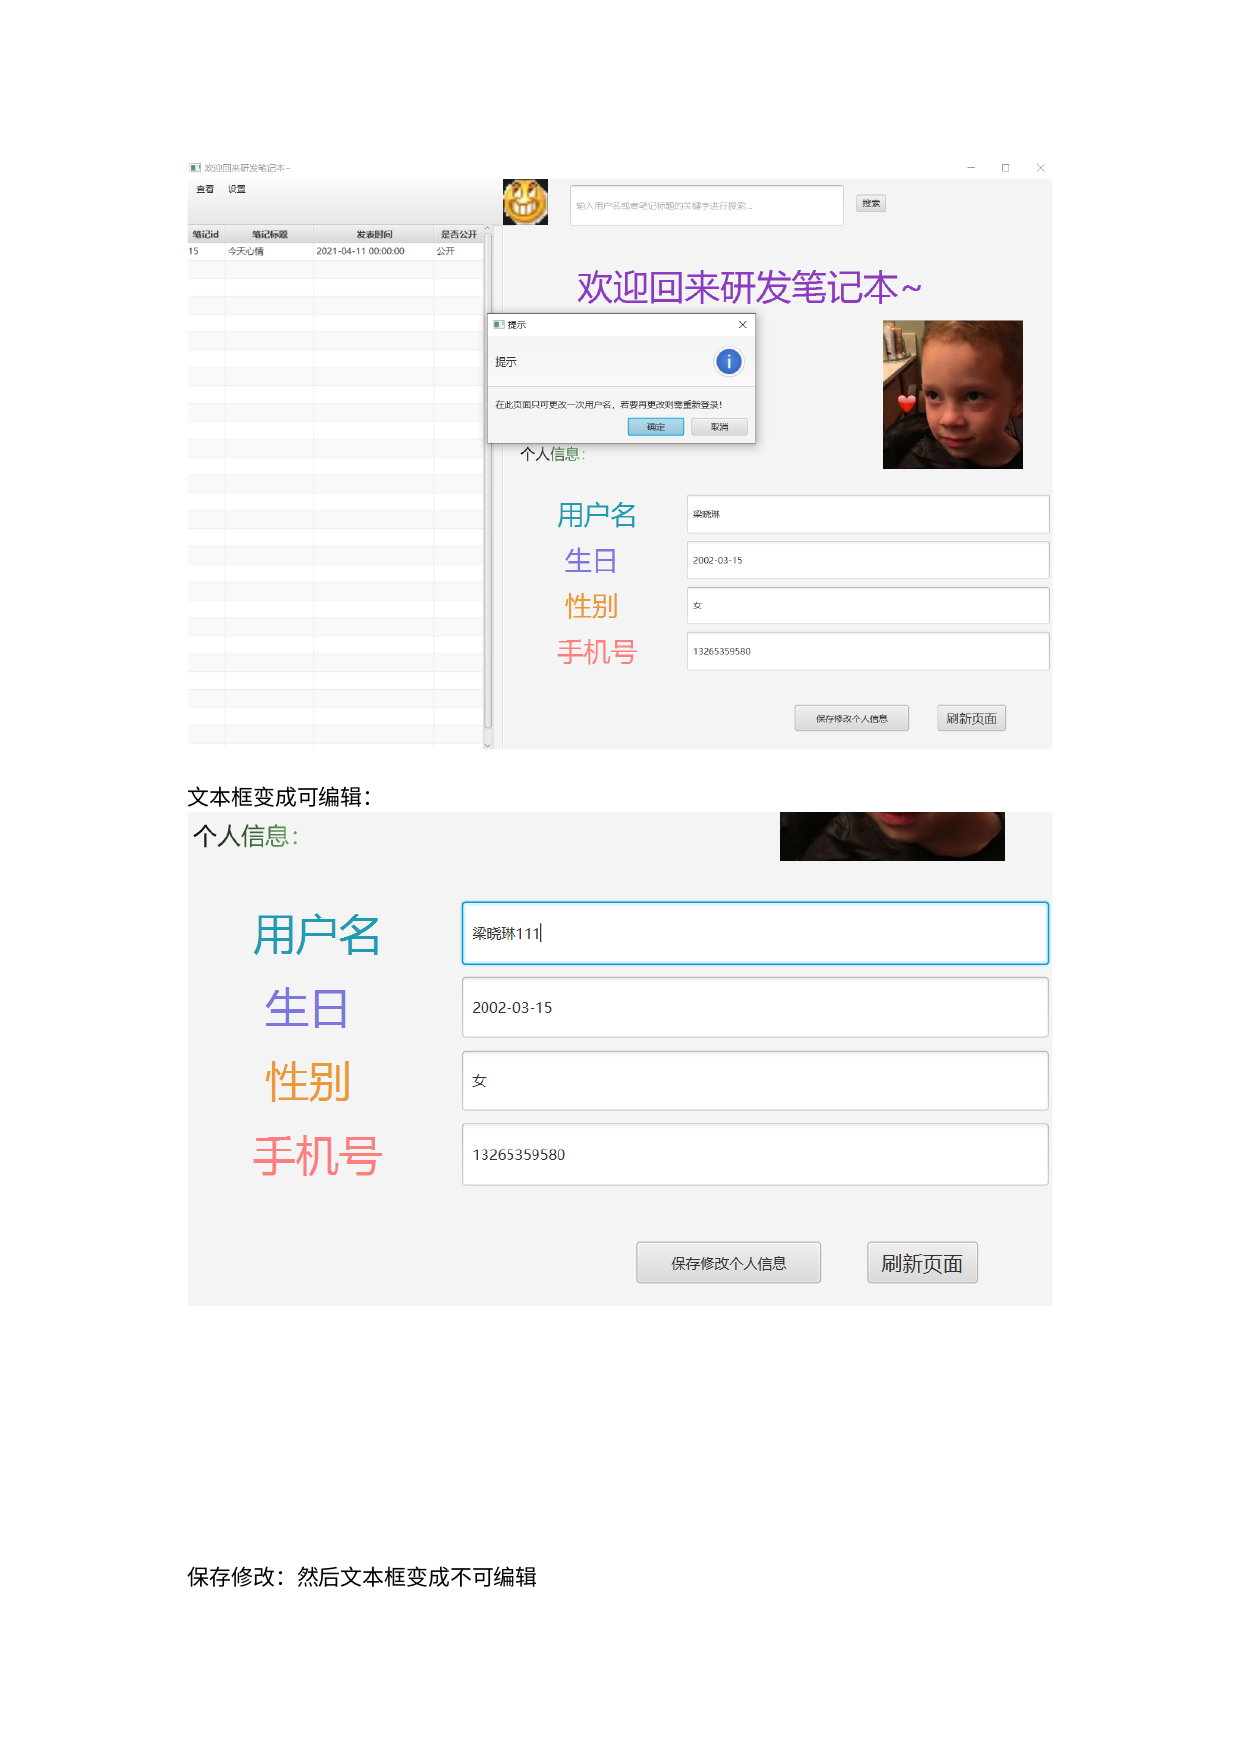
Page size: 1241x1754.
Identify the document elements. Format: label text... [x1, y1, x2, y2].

picture [187, 812, 1053, 1306]
text 文本框变成可编辑： [187, 779, 1053, 812]
picture [187, 162, 1053, 749]
text 保存修改：然后文本框变成不可编辑 [187, 1559, 1053, 1592]
